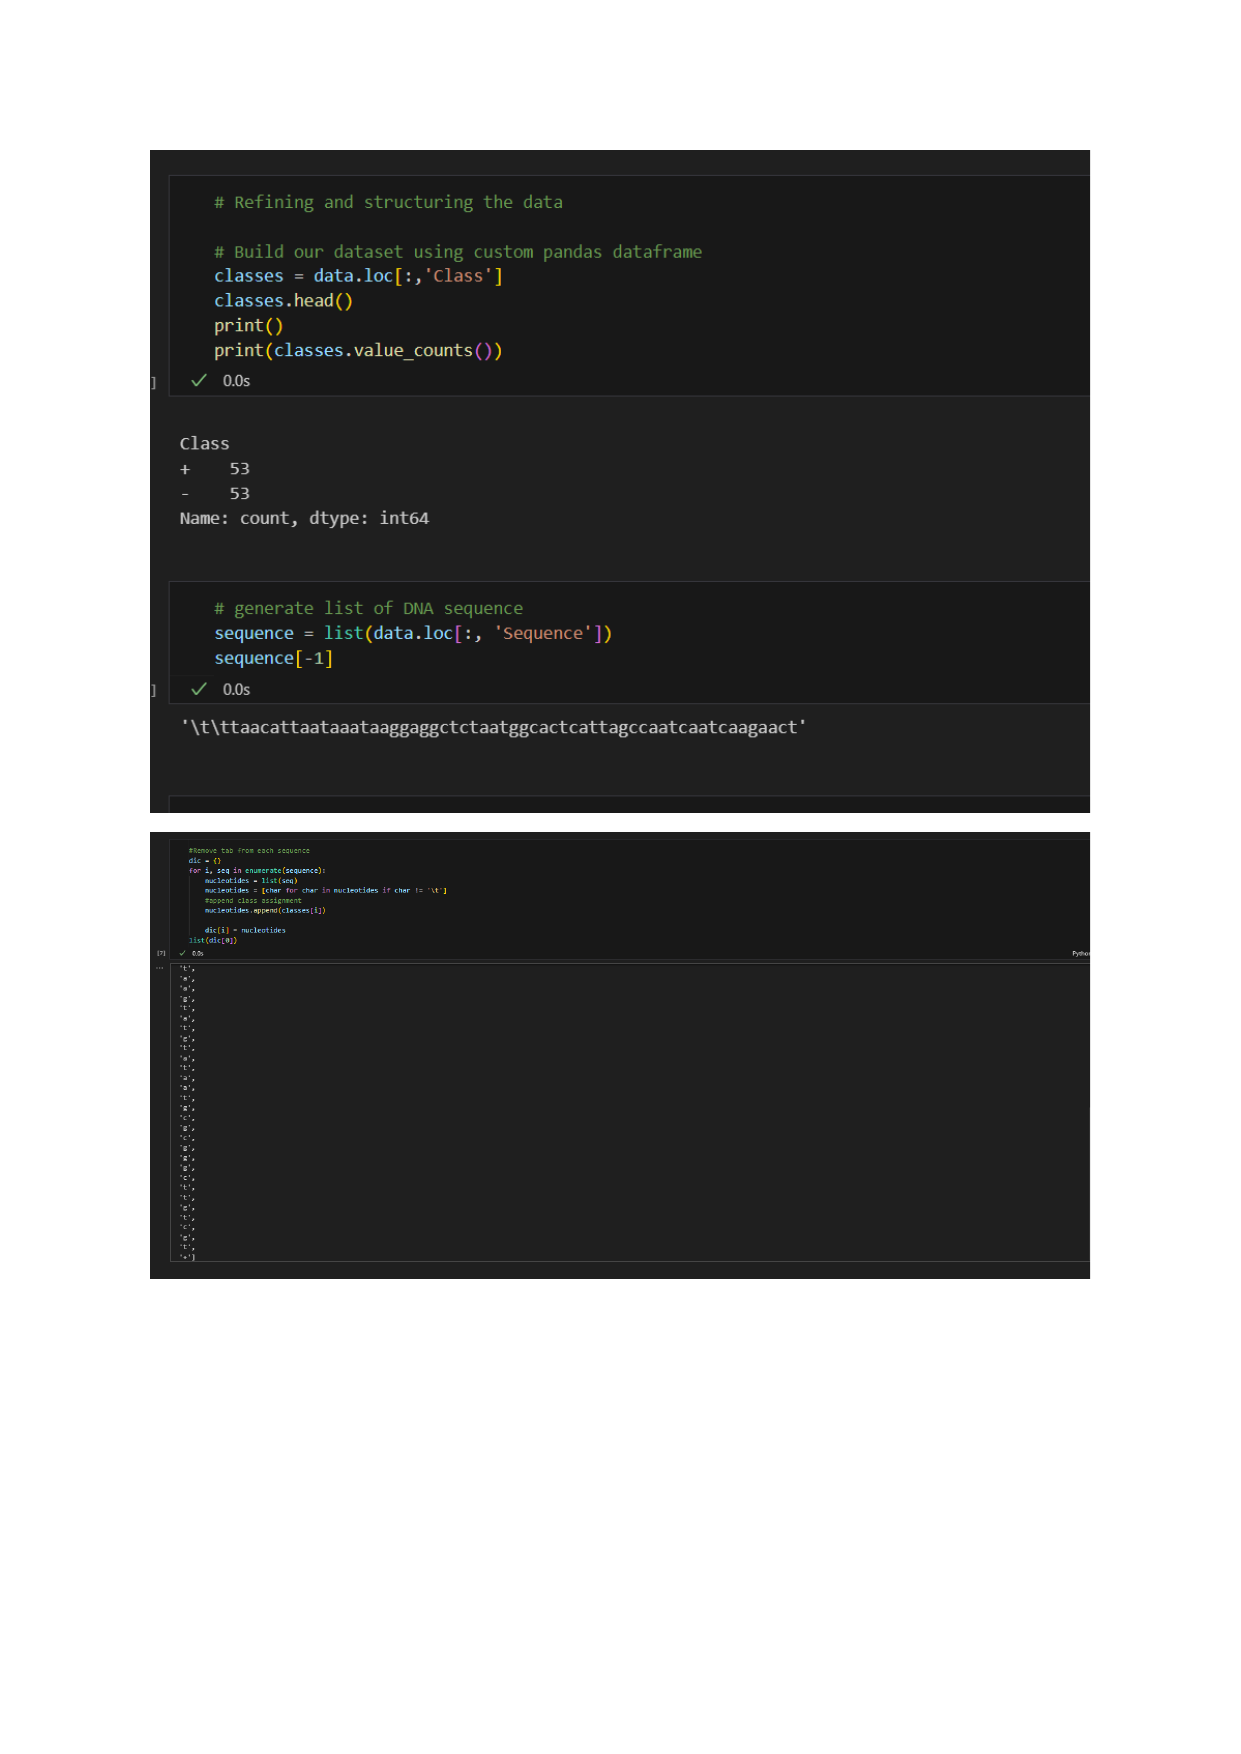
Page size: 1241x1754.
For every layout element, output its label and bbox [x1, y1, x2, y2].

picture [150, 150, 1091, 813]
picture [150, 832, 1091, 1279]
